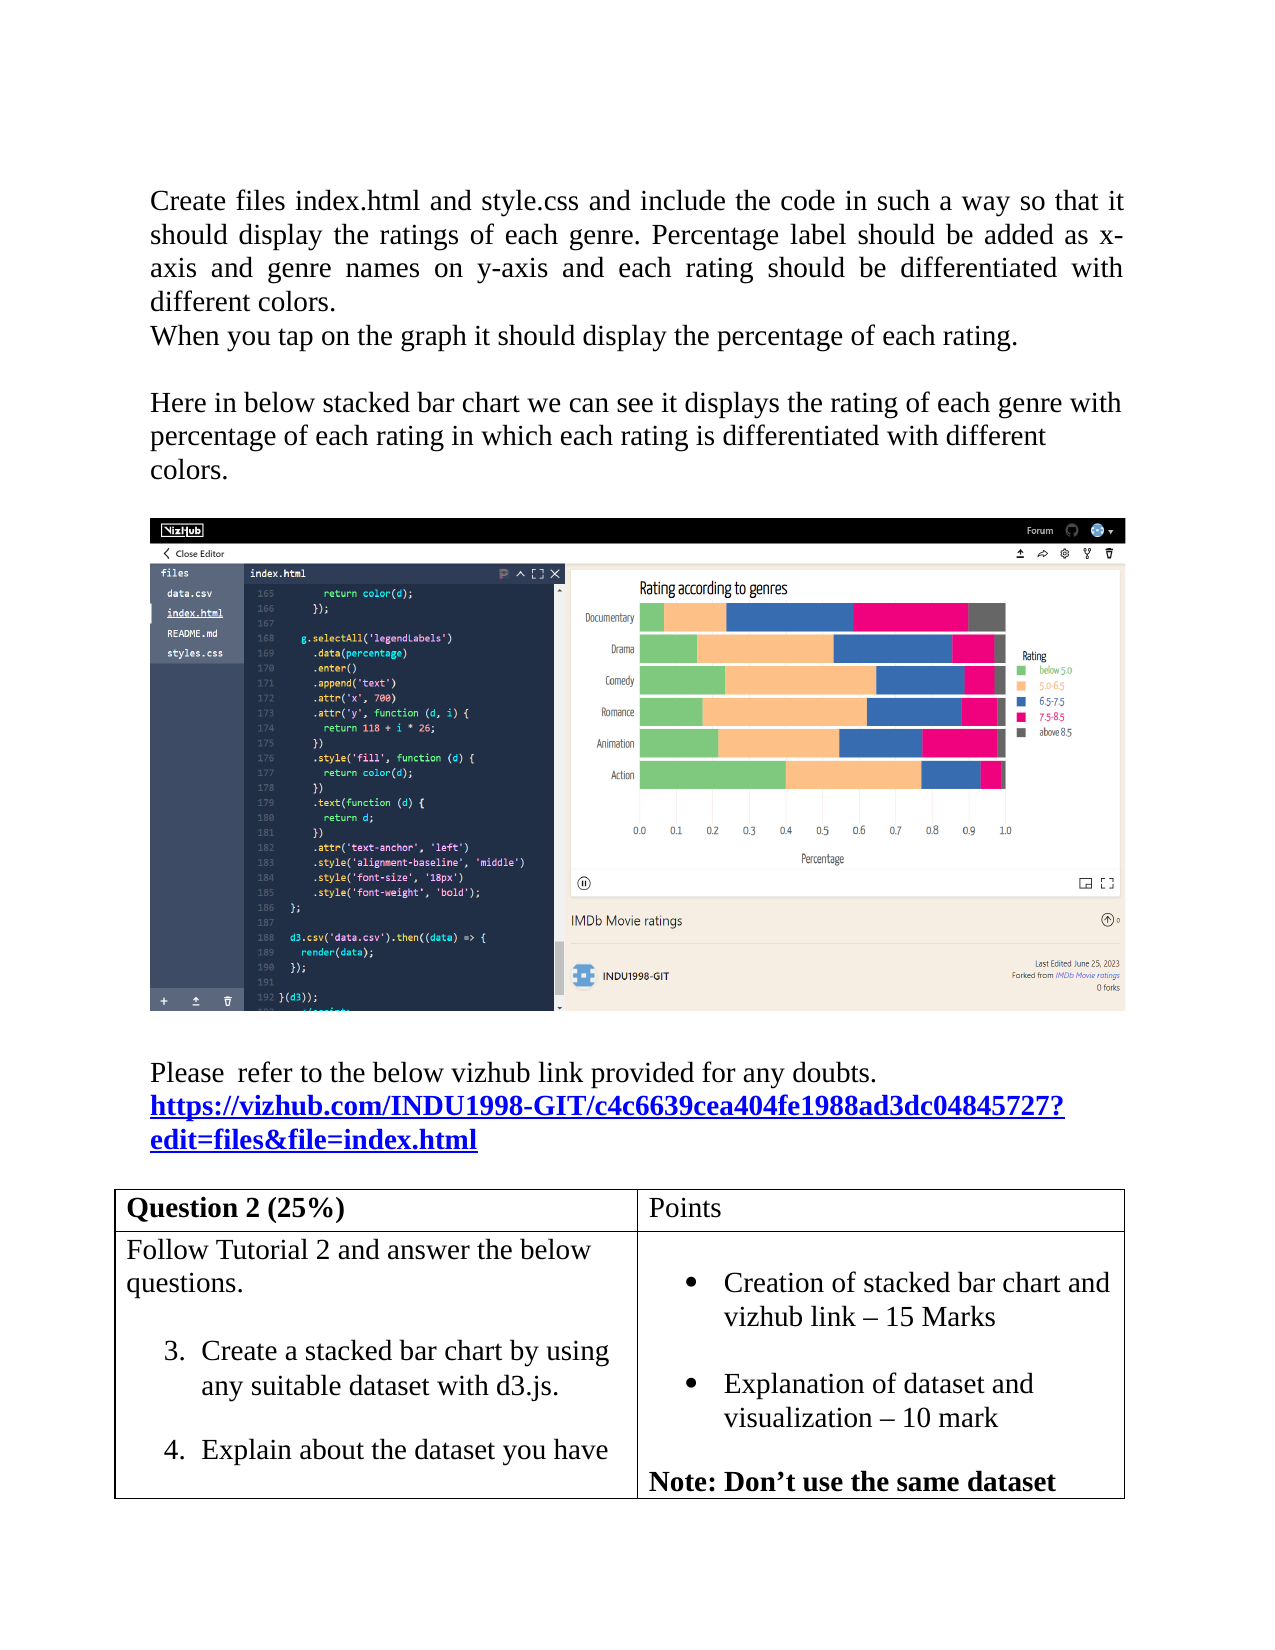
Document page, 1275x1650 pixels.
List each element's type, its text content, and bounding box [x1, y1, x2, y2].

table_header Points [638, 1190, 1124, 1231]
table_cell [116, 1232, 637, 1497]
text https://vizhub.com/INDU1998-GIT/c4c6639cea404fe1988ad3dc04845727?edit=files&file=index.html [150, 1088, 1125, 1155]
text Here in below stacked bar chart we can see it displays the rating of each genre with percentage of each rating in which each rating is differentiated with different colors. [150, 385, 1125, 485]
text Create files index.html and style.css and include the code in such a way so that it should display the ratings of each genre. Percentage label should be added as x-axis and genre names on y-axis and each rating should be differentiated with different colors. [150, 183, 1125, 318]
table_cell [638, 1232, 1124, 1497]
text When you tap on the graph it should display the percentage of each rating. [150, 318, 1125, 351]
text Please refer to the below vizhub link provided for any doubts. [150, 1055, 1125, 1088]
table_header Question 2 (25%) [116, 1190, 637, 1231]
picture [150, 518, 1126, 1011]
